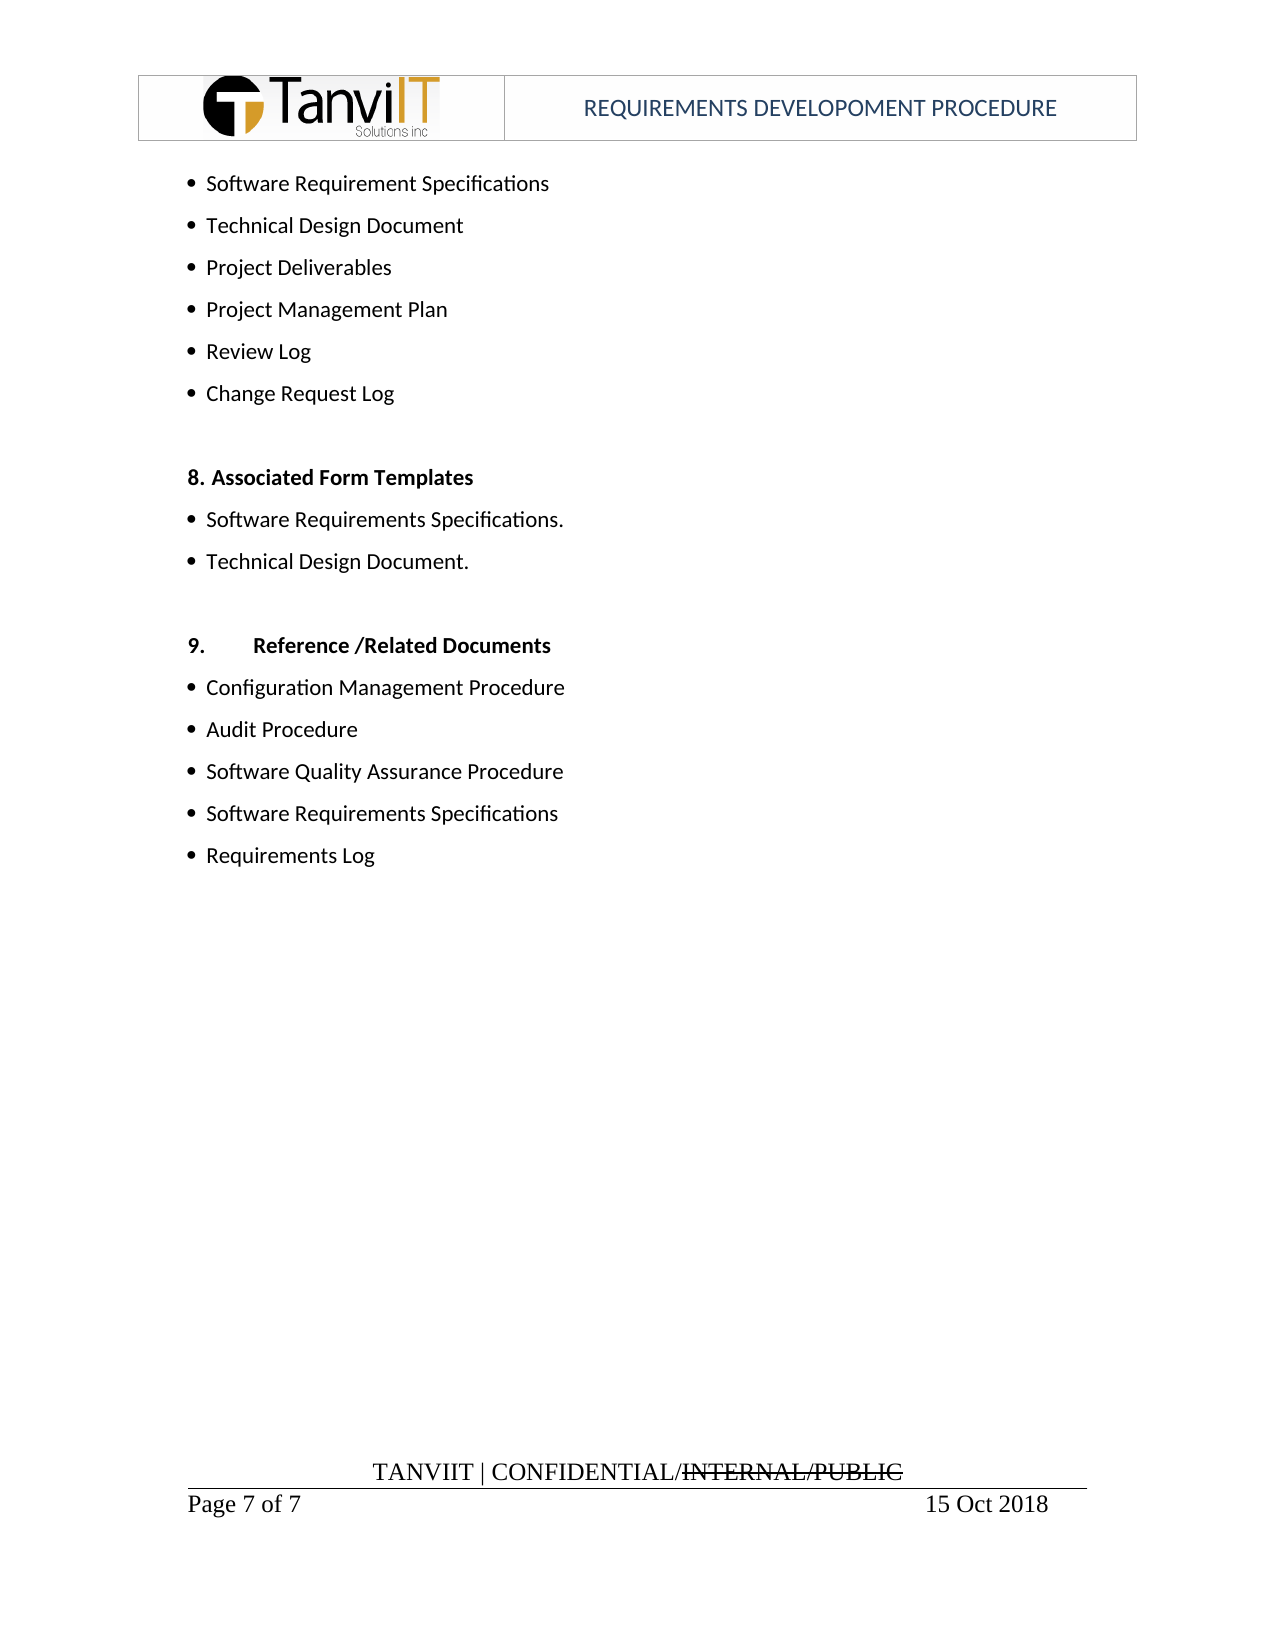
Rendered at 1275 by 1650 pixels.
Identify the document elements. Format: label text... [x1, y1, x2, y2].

list Audit Procedure [187, 715, 1087, 743]
list Technical Design Document. [187, 547, 1087, 575]
list Change Request Log [187, 379, 1087, 407]
list Project Management Plan [187, 295, 1087, 323]
list Project Deliverables [187, 253, 1087, 281]
list Configuration Management Procedure [187, 673, 1087, 701]
list Software Requirements Specifications. [187, 505, 1087, 533]
list Reference /Related Documents [187, 631, 1087, 659]
list Technical Design Document [187, 211, 1087, 239]
list Software Quality Assurance Procedure [187, 757, 1087, 785]
list Review Log [187, 337, 1087, 365]
list Software Requirements Specifications [187, 799, 1087, 827]
picture [203, 76, 440, 140]
list Requirements Log [187, 841, 1087, 869]
list Software Requirement Specifications [187, 169, 1087, 197]
list Associated Form Templates [187, 463, 1087, 491]
